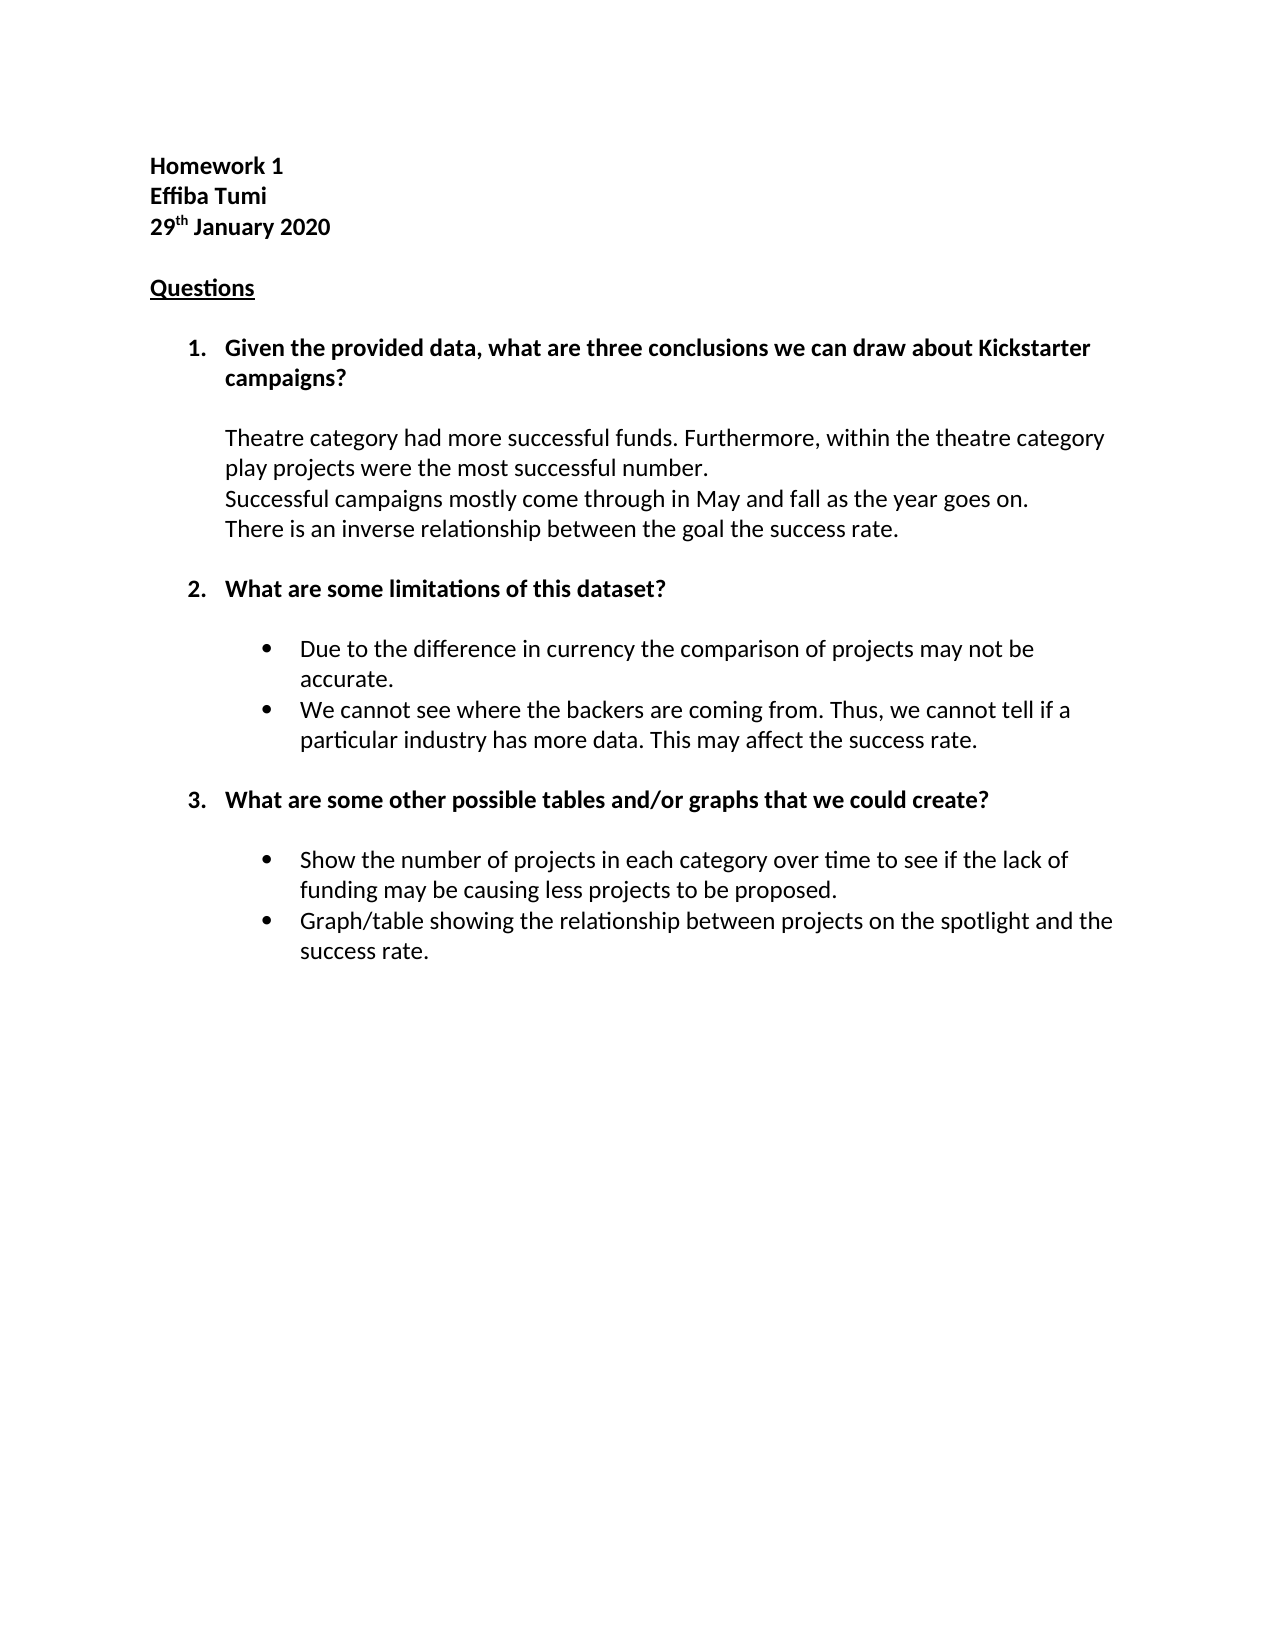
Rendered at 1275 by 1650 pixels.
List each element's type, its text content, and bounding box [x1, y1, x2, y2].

list Show the number of projects in each category over time to see if the lack of funding may be causing less projects to be proposed. [262, 844, 1125, 905]
list We cannot see where the backers are coming from. Thus, we cannot tell if a particular industry has more data. This may affect the success rate. [262, 694, 1125, 755]
text Homework 1 [150, 150, 1125, 181]
list Graph/table showing the relationship between projects on the spotlight and the success rate. [262, 905, 1125, 966]
list What are some other possible tables and/or graphs that we could create? [187, 784, 1125, 815]
text Successful campaigns mostly come through in May and fall as the year goes on. [225, 483, 1125, 513]
text There is an inverse relationship between the goal the success rate. [225, 513, 1125, 544]
text Effiba Tumi [150, 181, 1125, 211]
text 29th January 2020 [150, 211, 1125, 242]
text Theatre category had more successful funds. Furthermore, within the theatre category play projects were the most successful number. [225, 422, 1125, 483]
text Questions [150, 272, 1125, 303]
list Given the provided data, what are three conclusions we can draw about Kickstarter campaigns? [187, 332, 1125, 393]
list What are some limitations of this dataset? [187, 573, 1125, 604]
list Due to the difference in currency the comparison of projects may not be accurate. [262, 633, 1125, 694]
